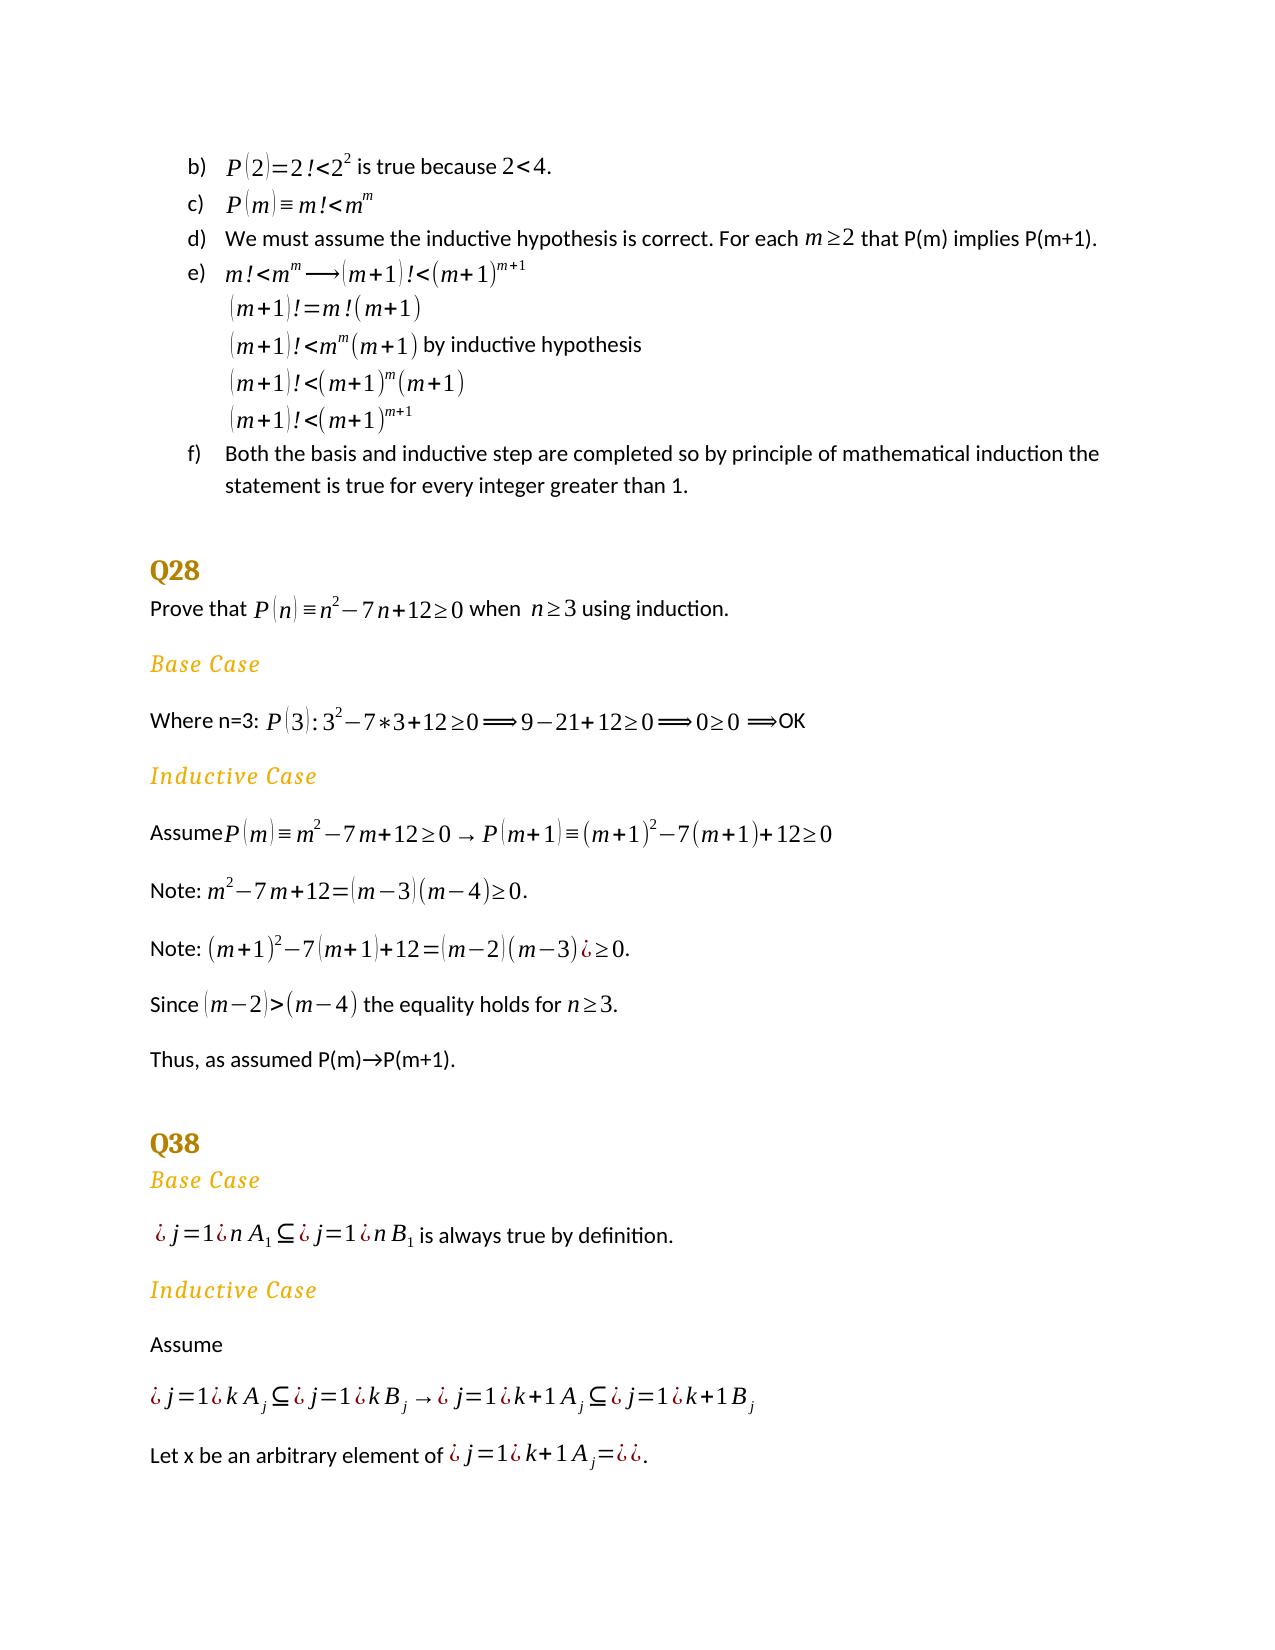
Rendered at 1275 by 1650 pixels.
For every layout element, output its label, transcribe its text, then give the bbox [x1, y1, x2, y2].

list We must assume the inductive hypothesis is correct. For each that P(m) implies P(m+1). [187, 224, 1125, 252]
text Where n=3: ⟹OK [150, 704, 1125, 737]
text Note: . [150, 931, 1125, 964]
text Prove that when using induction. [150, 592, 1125, 625]
subtitle Inductive Case [150, 762, 1125, 790]
subtitle Base Case [150, 1166, 1125, 1194]
text Assume [150, 815, 1125, 848]
list by inductive hypothesis [187, 256, 1125, 435]
subtitle Inductive Case [150, 1276, 1125, 1305]
text Assume [150, 1330, 1125, 1358]
list Both the basis and inductive step are completed so by principle of mathematical induction the statement is true for every integer greater than 1. [187, 439, 1125, 499]
text Let x be an arbitrary element of . [150, 1439, 1125, 1471]
text Since the equality holds for . [150, 989, 1125, 1020]
text is always true by definition. [150, 1220, 1125, 1251]
text Note: . [150, 873, 1125, 906]
list is true because . [187, 150, 1125, 183]
text Thus, as assumed P(m)→P(m+1). [150, 1045, 1125, 1073]
subtitle Q28 [150, 554, 1125, 587]
subtitle Base Case [150, 650, 1125, 679]
subtitle Q38 [150, 1127, 1125, 1161]
